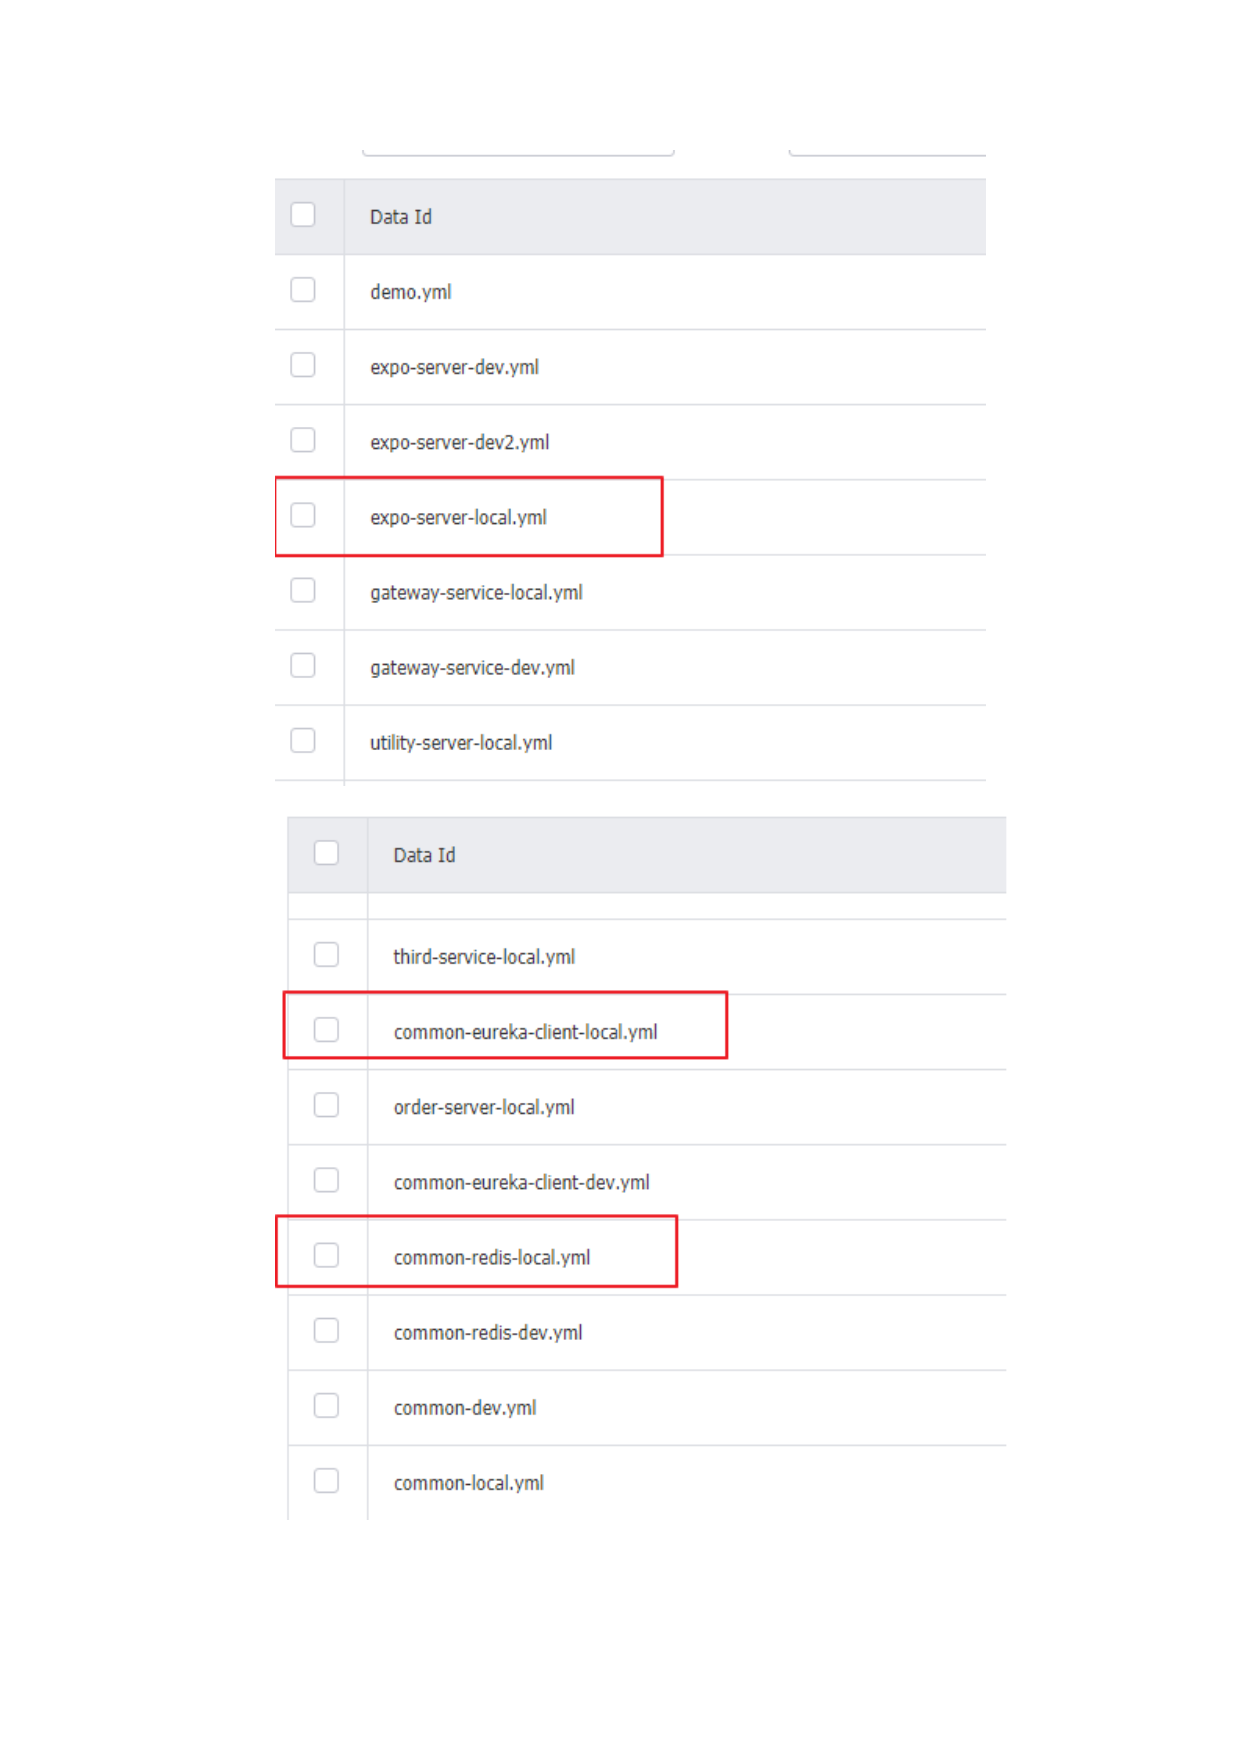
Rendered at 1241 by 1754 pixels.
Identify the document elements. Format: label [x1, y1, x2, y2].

picture [275, 806, 1007, 1520]
picture [275, 150, 986, 786]
